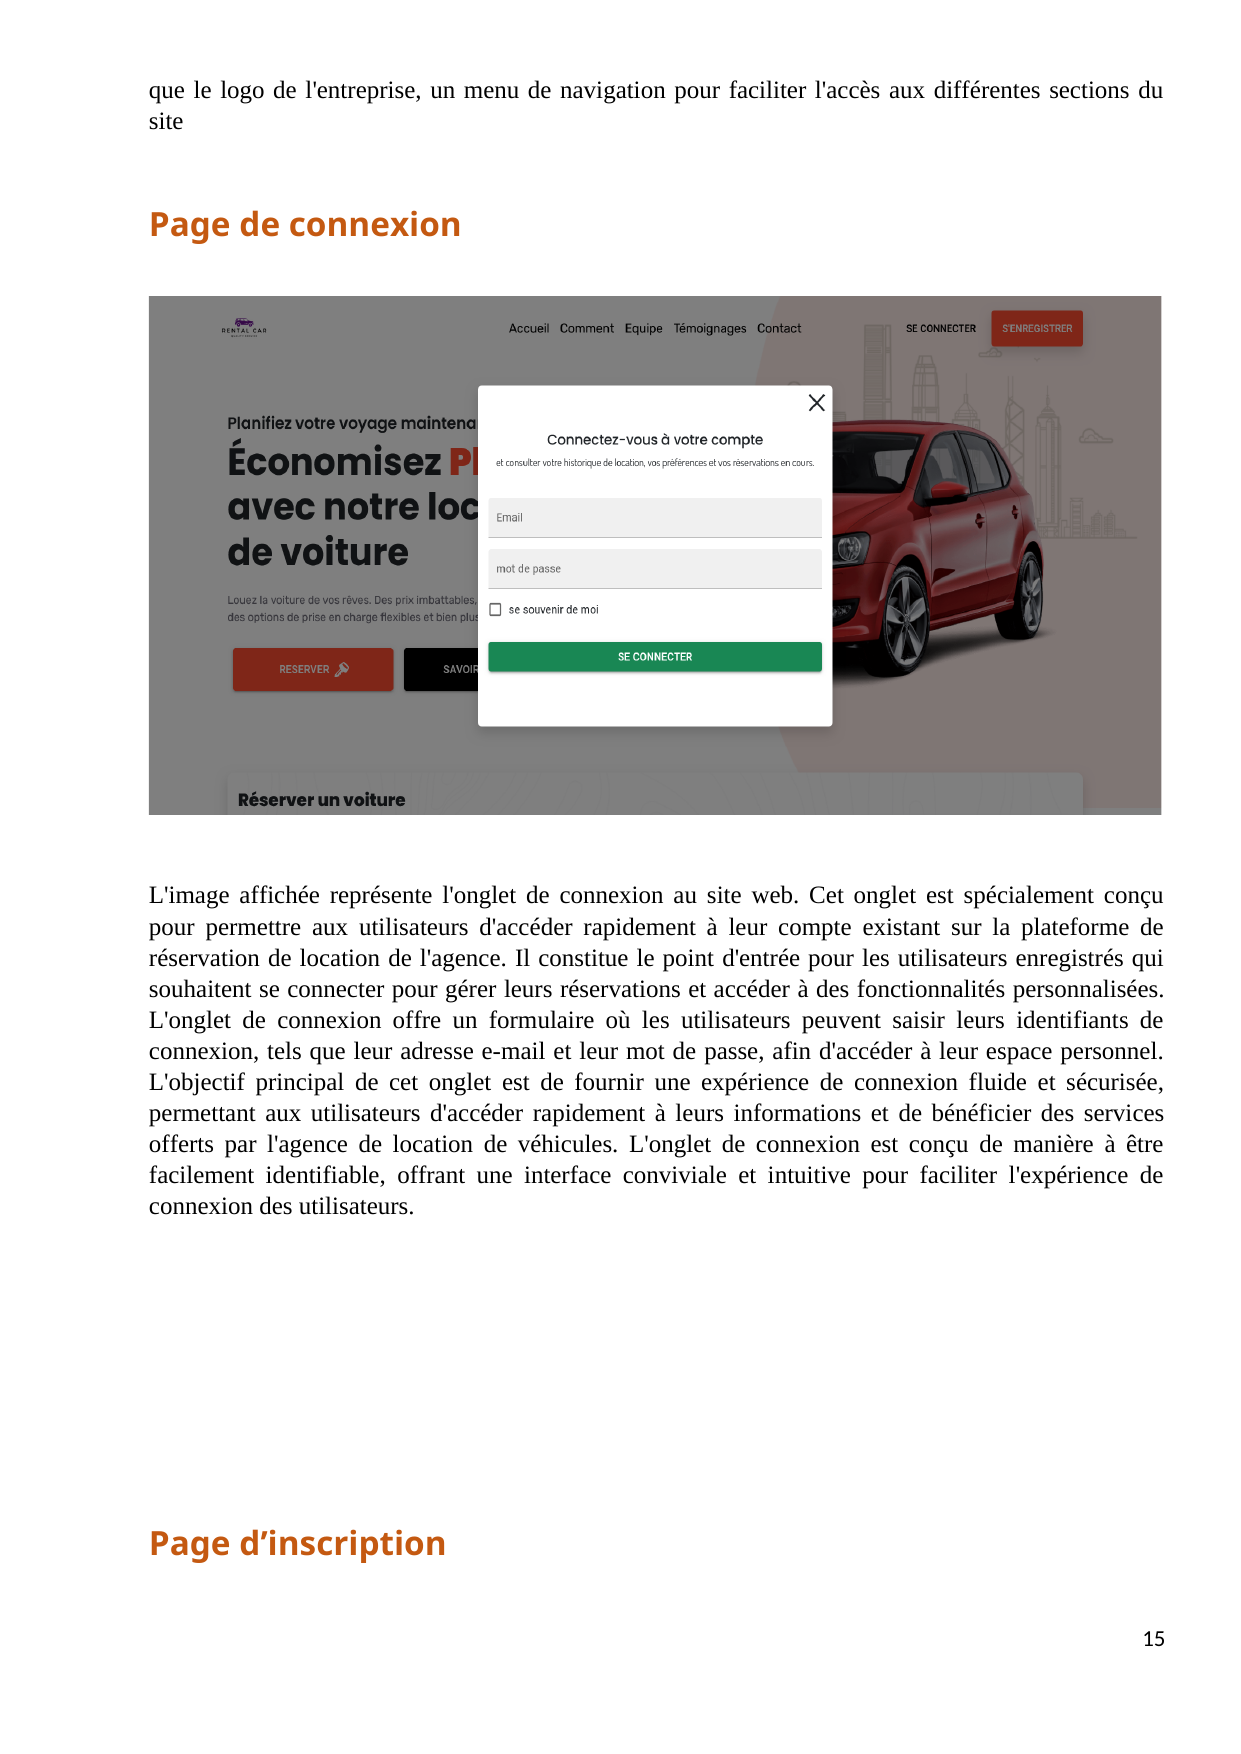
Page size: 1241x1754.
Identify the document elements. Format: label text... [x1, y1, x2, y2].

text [149, 75, 1165, 135]
text L'image affichée représente l'onglet de connexion au site web. Cet onglet est spécialement conçu pour permettre aux utilisateurs d'accéder rapidement à leur compte existant sur la plateforme de réservation de location de l'agence. Il constitue le point d'entrée pour les utilisateurs enregistrés qui souhaitent se connecter pour gérer leurs réservations et accéder à des fonctionnalités personnalisées. L'onglet de connexion offre un formulaire où les utilisateurs peuvent saisir leurs identifiants de connexion, tels que leur adresse e-mail et leur mot de passe, afin d'accéder à leur espace personnel. L'objectif principal de cet onglet est de fournir une expérience de connexion fluide et sécurisée, permettant aux utilisateurs d'accéder rapidement à leurs informations et de bénéficier des services offerts par l'agence de location de véhicules. L'onglet de connexion est conçu de manière à être facilement identifiable, offrant une interface conviviale et intuitive pour faciliter l'expérience de connexion des utilisateurs. [149, 881, 1165, 1220]
subtitle Page de connexion [149, 201, 1165, 246]
subtitle Page d’inscription [149, 1520, 1165, 1565]
picture [148, 296, 1162, 815]
